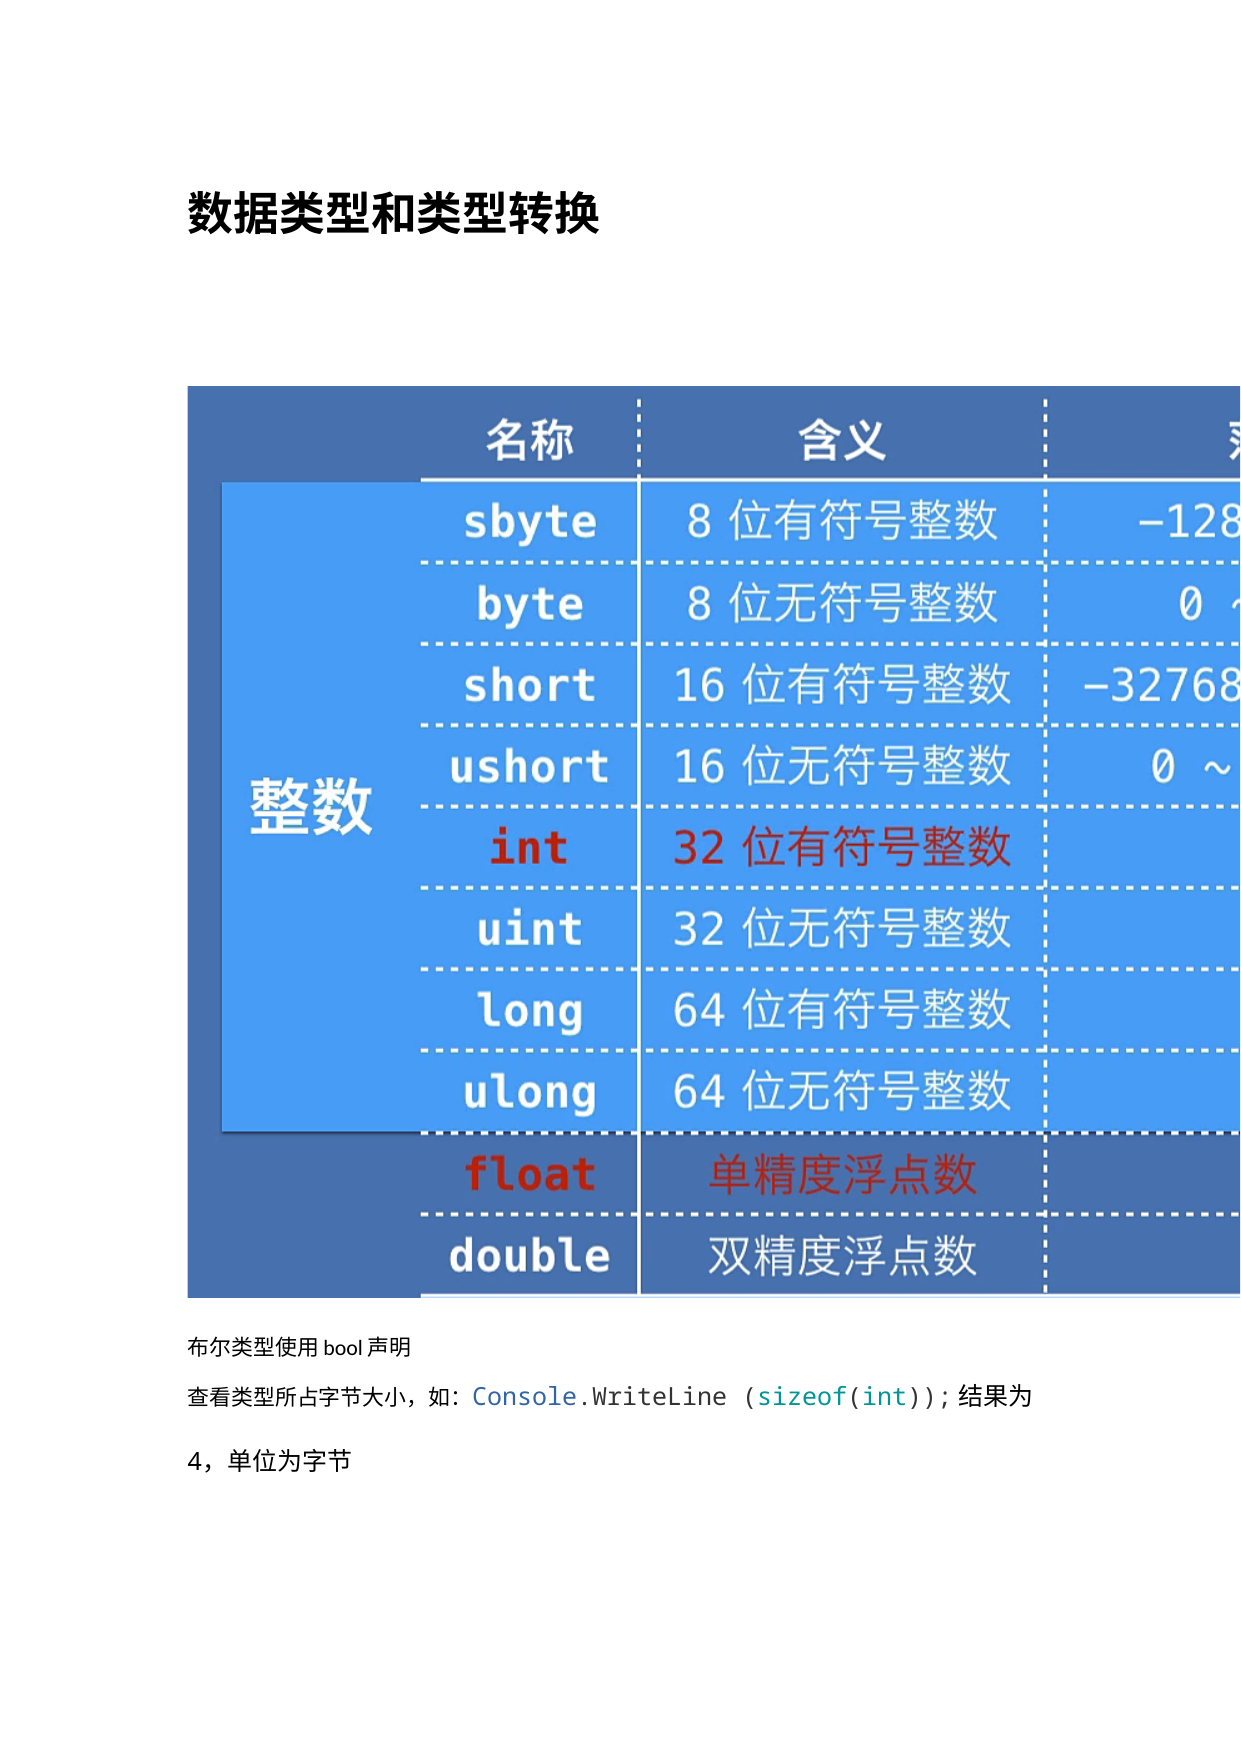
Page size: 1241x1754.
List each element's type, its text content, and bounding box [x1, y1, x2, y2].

subtitle 数据类型和类型转换 [187, 162, 1053, 259]
picture [187, 386, 1241, 1298]
text 布尔类型使用bool声明 [187, 1329, 1053, 1362]
text 查看类型所占字节大小，如：Console.WriteLine (sizeof(int)); 结果为4，单位为字节 [187, 1362, 1053, 1492]
